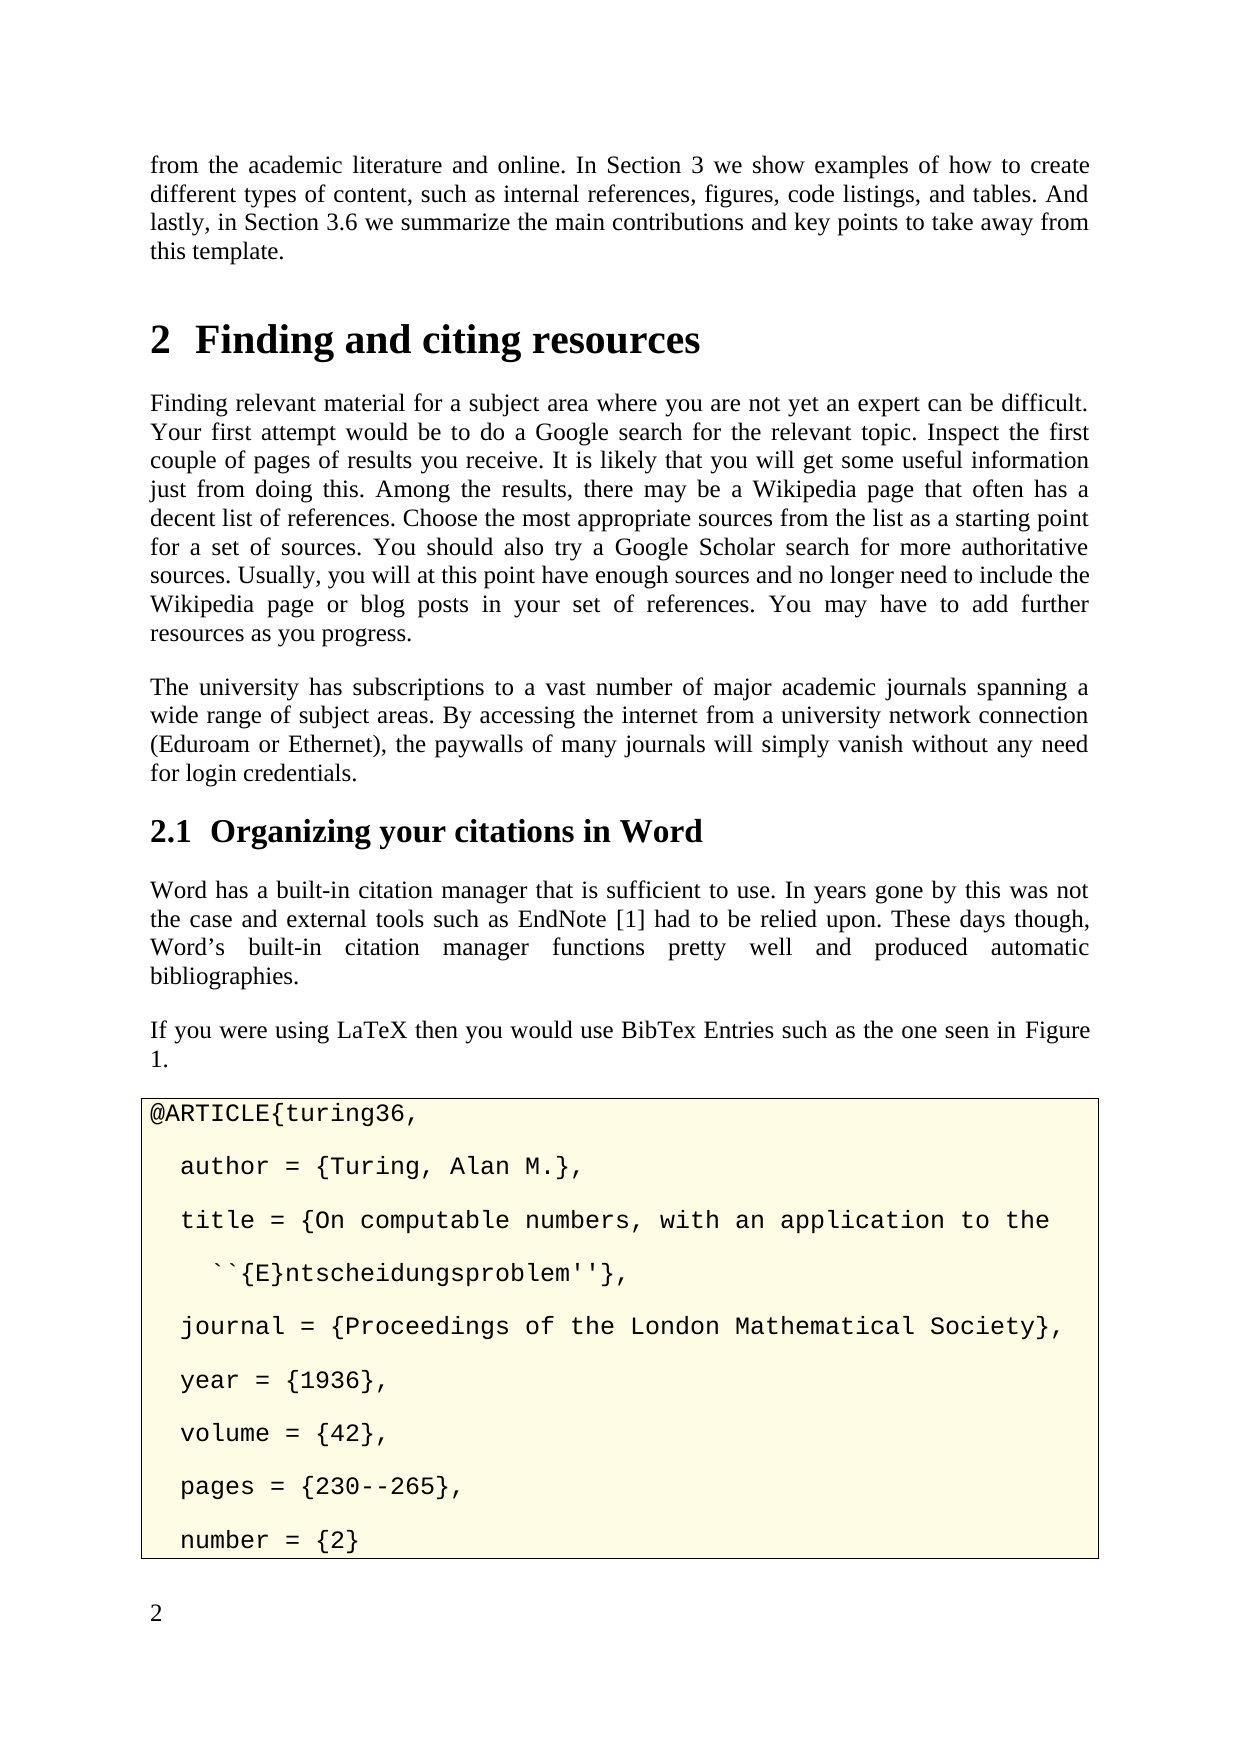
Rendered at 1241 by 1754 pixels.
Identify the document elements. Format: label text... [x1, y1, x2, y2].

text number = {2} [142, 1524, 1098, 1558]
subtitle Organizing your citations in Word [150, 812, 1090, 850]
text title = {On computable numbers, with an application to the [142, 1204, 1098, 1236]
text If you were using LaTeX then you would use BibTex Entries such as the one seen in Figure 1. [150, 1015, 1090, 1072]
text @ARTICLE{turing36, [142, 1099, 1098, 1129]
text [150, 150, 1090, 265]
text year = {1936}, [142, 1364, 1098, 1396]
text Word has a built-in citation manager that is sufficient to use. In years gone by this was not the case and external tools such as EndNote had to be relied upon. These days though, Word’s built-in citation manager functions pretty well and produced automatic bibliographies. [150, 875, 1090, 990]
text volume = {42}, [142, 1417, 1098, 1449]
text Finding relevant material for a subject area where you are not yet an expert can be difficult. Your first attempt would be to do a Google search for the relevant topic. Inspect the first couple of pages of results you receive. It is likely that you will get some useful information just from doing this. Among the results, there may be a Wikipedia page that often has a decent list of references. Choose the most appropriate sources from the list as a starting point for a set of sources. You should also try a Google Scholar search for more authoritative sources. Usually, you will at this point have enough sources and no longer need to include the Wikipedia page or blog posts in your set of references. You may have to add further resources as you progress. [150, 388, 1090, 647]
text author = {Turing, Alan M.}, [142, 1151, 1098, 1182]
text pages = {230--265}, [142, 1471, 1098, 1502]
text ``{E}ntscheidungsproblem''}, [142, 1257, 1098, 1289]
subtitle Finding and citing resources [150, 315, 1090, 363]
text The university has subscriptions to a vast number of major academic journals spanning a wide range of subject areas. By accessing the internet from a university network connection (Eduroam or Ethernet), the paywalls of many journals will simply vanish without any need for login credentials. [150, 672, 1090, 787]
text journal = {Proceedings of the London Mathematical Society}, [142, 1311, 1098, 1342]
